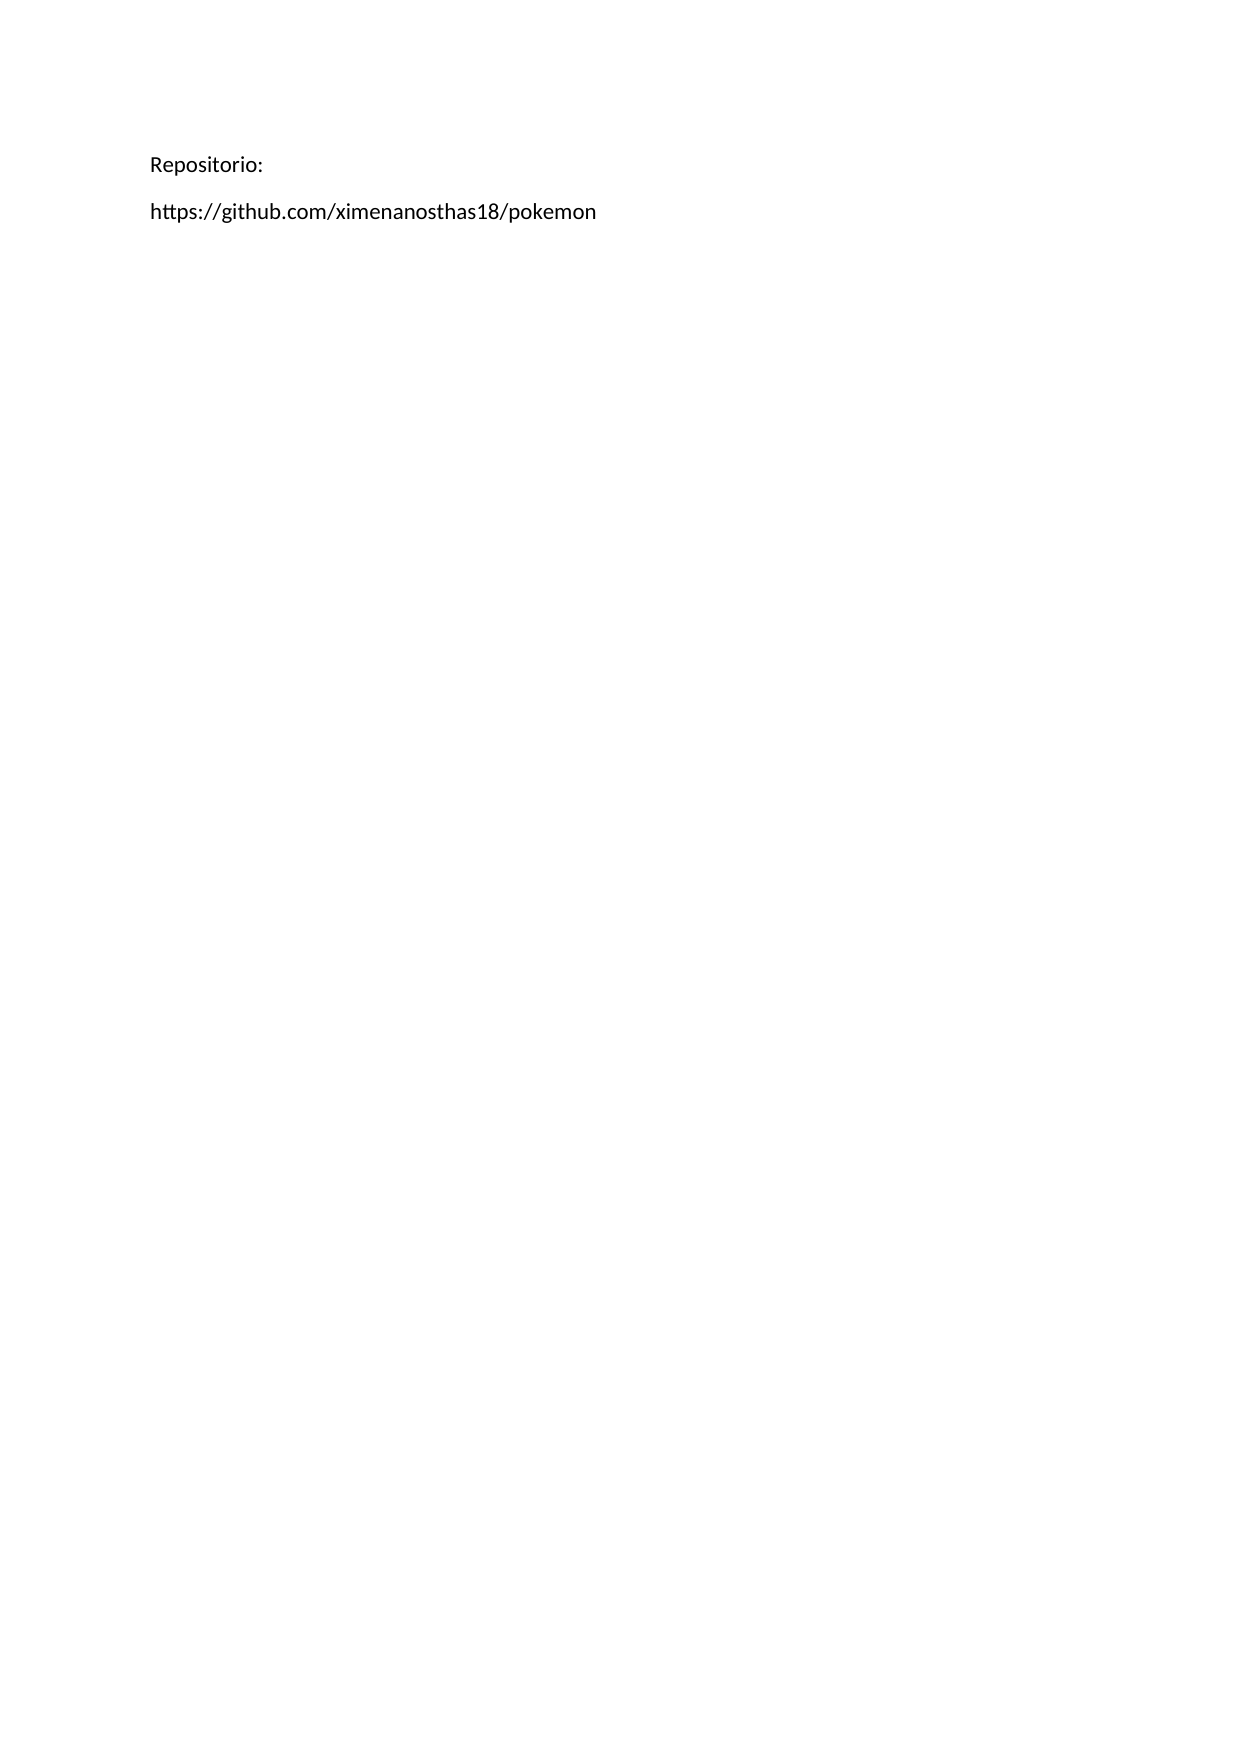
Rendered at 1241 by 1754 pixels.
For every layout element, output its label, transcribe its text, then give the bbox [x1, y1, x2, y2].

text https://github.com/ximenanosthas18/pokemon [150, 197, 1090, 225]
text Repositorio: [150, 150, 1090, 178]
